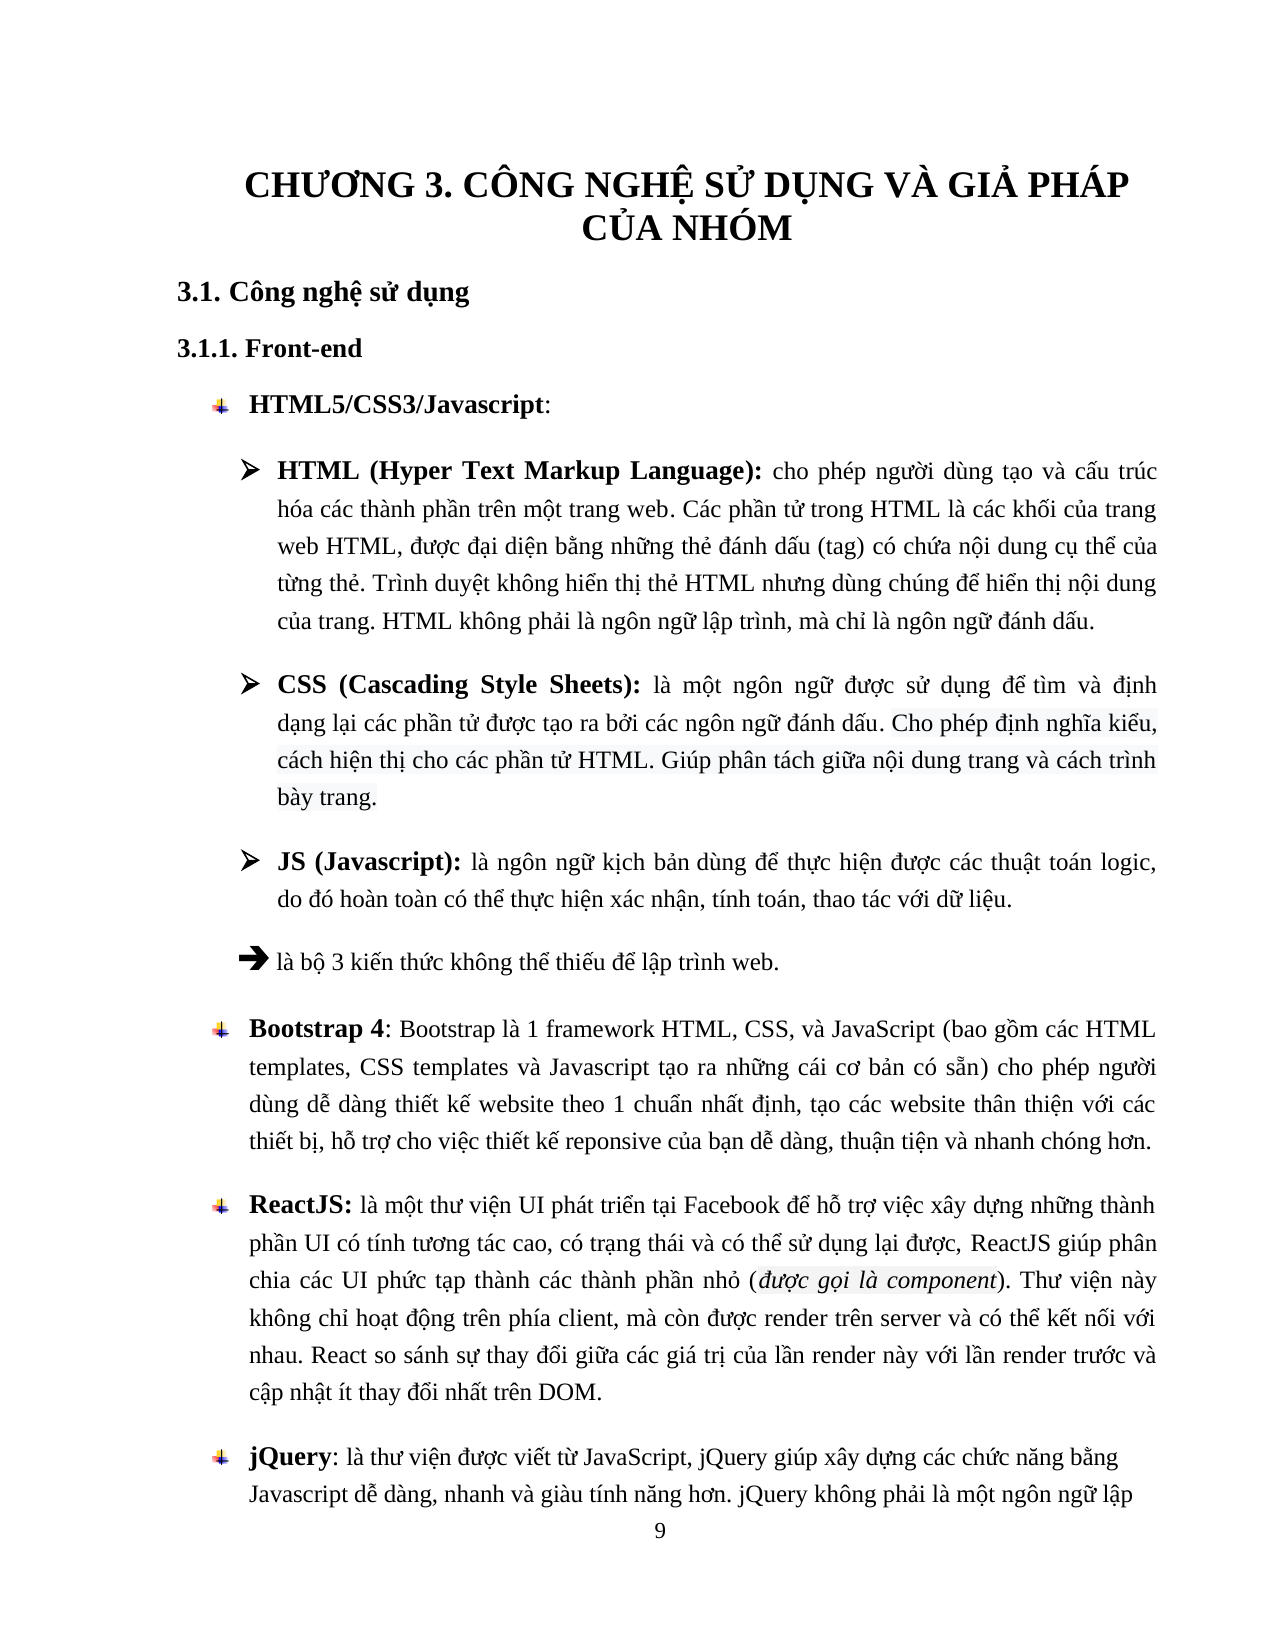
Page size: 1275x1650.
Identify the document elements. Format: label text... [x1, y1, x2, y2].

picture [212, 1448, 229, 1465]
subtitle Front-end [177, 332, 1169, 364]
subtitle CHƯƠNG 3. CÔNG NGHỆ SỬ DỤNG VÀ GIẢ PHÁP CỦA NHÓM [205, 163, 1169, 249]
picture [212, 397, 229, 414]
subtitle Công nghệ sử dụng [177, 274, 1169, 307]
list CSS (Cascading Style Sheets): là một ngôn ngữ được sử dụng để tìm và định dạng lại các phần tử được tạo ra bởi các ngôn ngữ đánh dấu. Cho phép định nghĩa kiểu, cách hiện thị cho các phần tử HTML. Giúp phân tách giữa nội dung trang và cách trình bày trang. [239, 668, 1158, 811]
picture [212, 1197, 229, 1214]
list HTML5/CSS3/Javascript: [211, 389, 1158, 420]
list Bootstrap 4: Bootstrap là 1 framework HTML, CSS, và JavaScript (bao gồm các HTML templates, CSS templates và Javascript tạo ra những cái cơ bản có sẵn) cho phép người dùng dễ dàng thiết kế website theo 1 chuẩn nhất định, tạo các website thân thiện với các thiết bị, hỗ trợ cho việc thiết kế reponsive của bạn dễ dàng, thuận tiện và nhanh chóng hơn. [211, 1012, 1157, 1155]
text là bộ 3 kiến thức không thể thiếu để lập trình web. [177, 947, 1158, 977]
picture [212, 1020, 229, 1038]
list HTML (Hyper Text Markup Language): cho phép người dùng tạo và cấu trúc hóa các thành phần trên một trang web. Các phần tử trong HTML là các khối của trang web HTML, được đại diện bằng những thẻ đánh dấu (tag) có chứa nội dung cụ thể của từng thẻ. Trình duyệt không hiển thị thẻ HTML nhưng dùng chúng để hiển thị nội dung của trang. HTML không phải là ngôn ngữ lập trình, mà chỉ là ngôn ngữ đánh dấu. [239, 454, 1158, 634]
list JS (Javascript): là ngôn ngữ kịch bản dùng để thực hiện được các thuật toán logic, do đó hoàn toàn có thể thực hiện xác nhận, tính toán, thao tác với dữ liệu. [239, 845, 1158, 913]
list ReactJS: là một thư viện UI phát triển tại Facebook để hỗ trợ việc xây dựng những thành phần UI có tính tương tác cao, có trạng thái và có thể sử dụng lại được, ReactJS giúp phân chia các UI phức tạp thành các thành phần nhỏ (được gọi là component). Thư viện này không chỉ hoạt động trên phía client, mà còn được render trên server và có thể kết nối với nhau. React so sánh sự thay đổi giữa các giá trị của lần render này với lần render trước và cập nhật ít thay đổi nhất trên DOM. [211, 1188, 1157, 1406]
